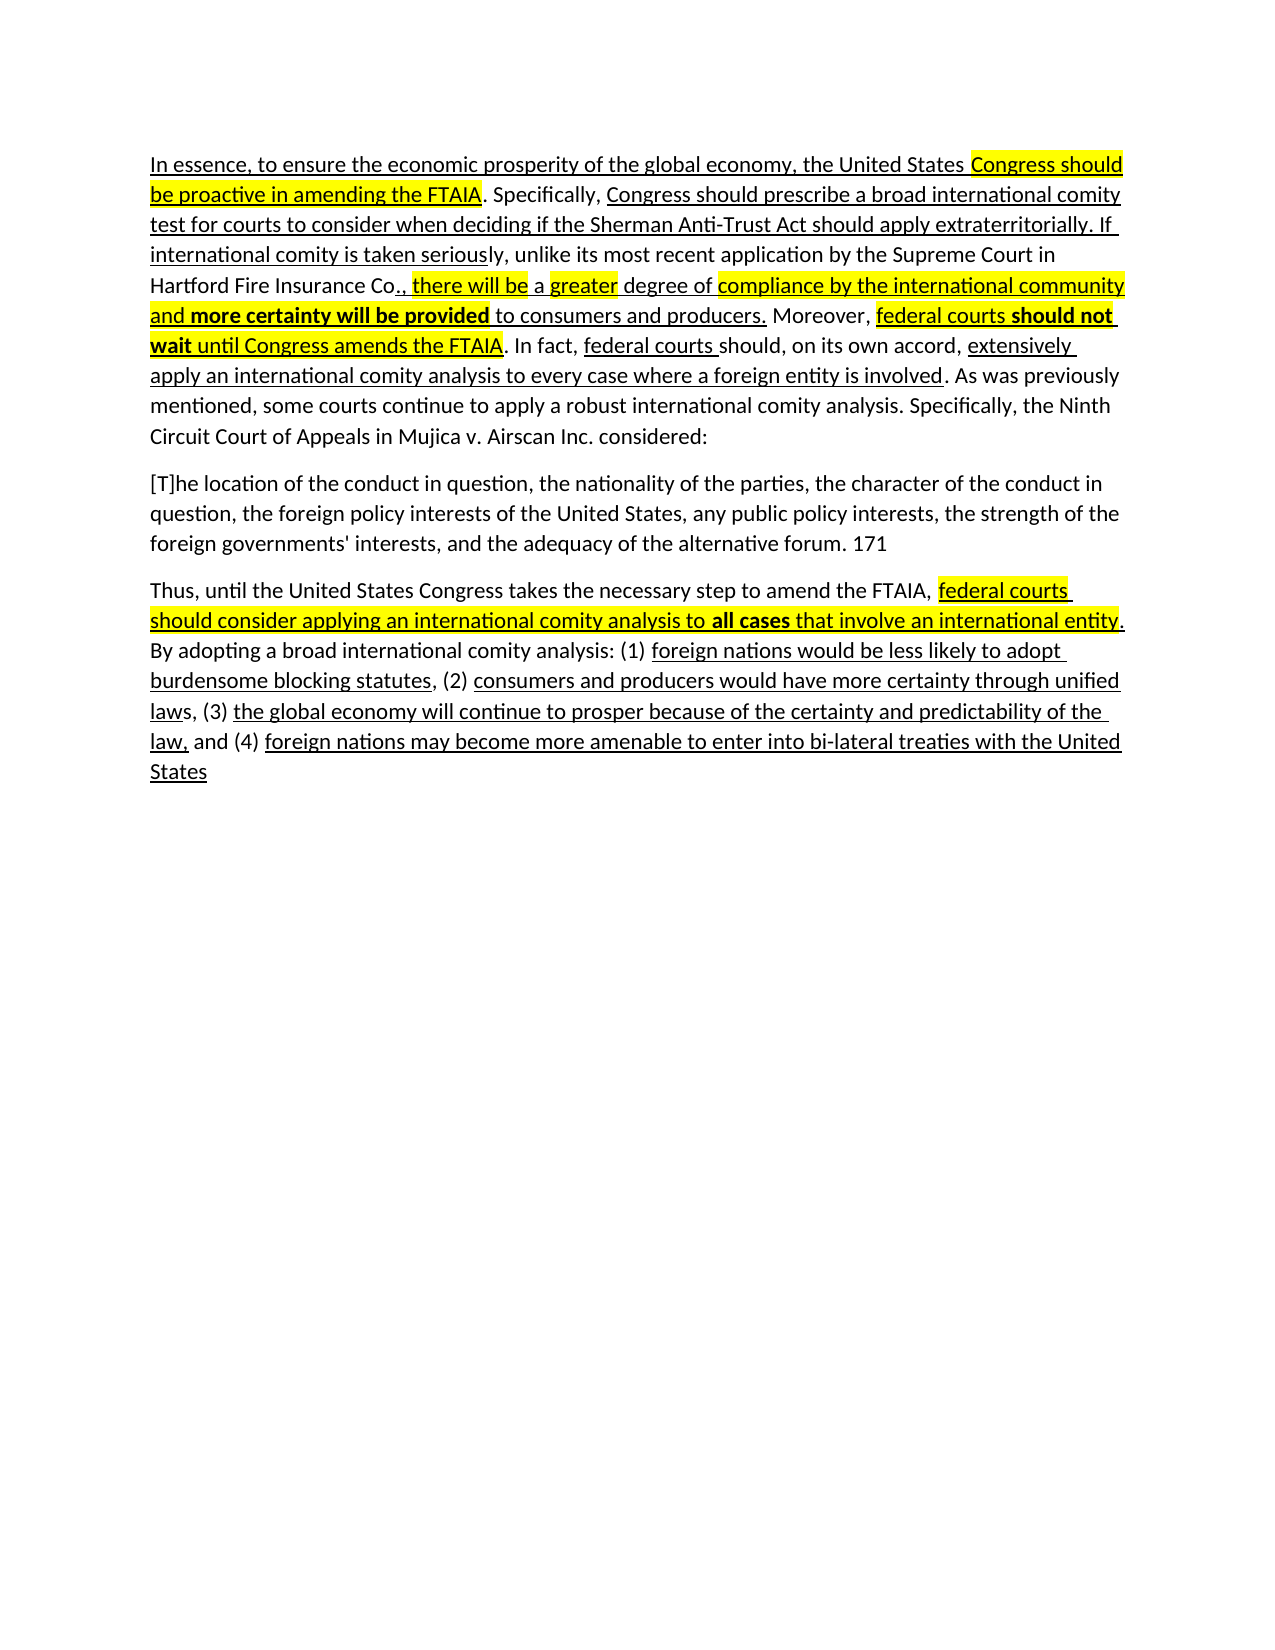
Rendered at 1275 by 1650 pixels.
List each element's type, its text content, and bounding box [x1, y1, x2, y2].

text In essence, to ensure the economic prosperity of the global economy, the United States Congress should be proactive in amending the FTAIA. Specifically, Congress should prescribe a broad international comity test for courts to consider when deciding if the Sherman Anti-Trust Act should apply extraterritorially. If international comity is taken seriously, unlike its most recent application by the Supreme Court in Hartford Fire Insurance Co., there will be a greater degree of compliance by the international community and more certainty will be provided to consumers and producers. Moreover, federal courts should not wait until Congress amends the FTAIA. In fact, federal courts should, on its own accord, extensively apply an international comity analysis to every case where a foreign entity is involved. As was previously mentioned, some courts continue to apply a robust international comity analysis. Specifically, the Ninth Circuit Court of Appeals in Mujica v. Airscan Inc. considered: [150, 150, 1125, 450]
text [T]he location of the conduct in question, the nationality of the parties, the character of the conduct in question, the foreign policy interests of the United States, any public policy interests, the strength of the foreign governments' interests, and the adequacy of the alternative forum. 171 [150, 469, 1125, 557]
text Thus, until the United States Congress takes the necessary step to amend the FTAIA, federal courts should consider applying an international comity analysis to all cases that involve an international entity. By adopting a broad international comity analysis: (1) foreign nations would be less likely to adopt burdensome blocking statutes, (2) consumers and producers would have more certainty through unified laws, (3) the global economy will continue to prosper because of the certainty and predictability of the law, and (4) foreign nations may become more amenable to enter into bi-lateral treaties with the United States [150, 576, 1125, 630]
text Thus, until the United States Congress takes the necessary step to amend the FTAIA, federal courts should consider applying an international comity analysis to all cases that involve an international entity. By adopting a broad international comity analysis: (1) foreign nations would be less likely to adopt burdensome blocking statutes, (2) consumers and producers would have more certainty through unified laws, (3) the global economy will continue to prosper because of the certainty and predictability of the law, and (4) foreign nations may become more amenable to enter into bi-lateral treaties with the United States [150, 632, 1125, 785]
